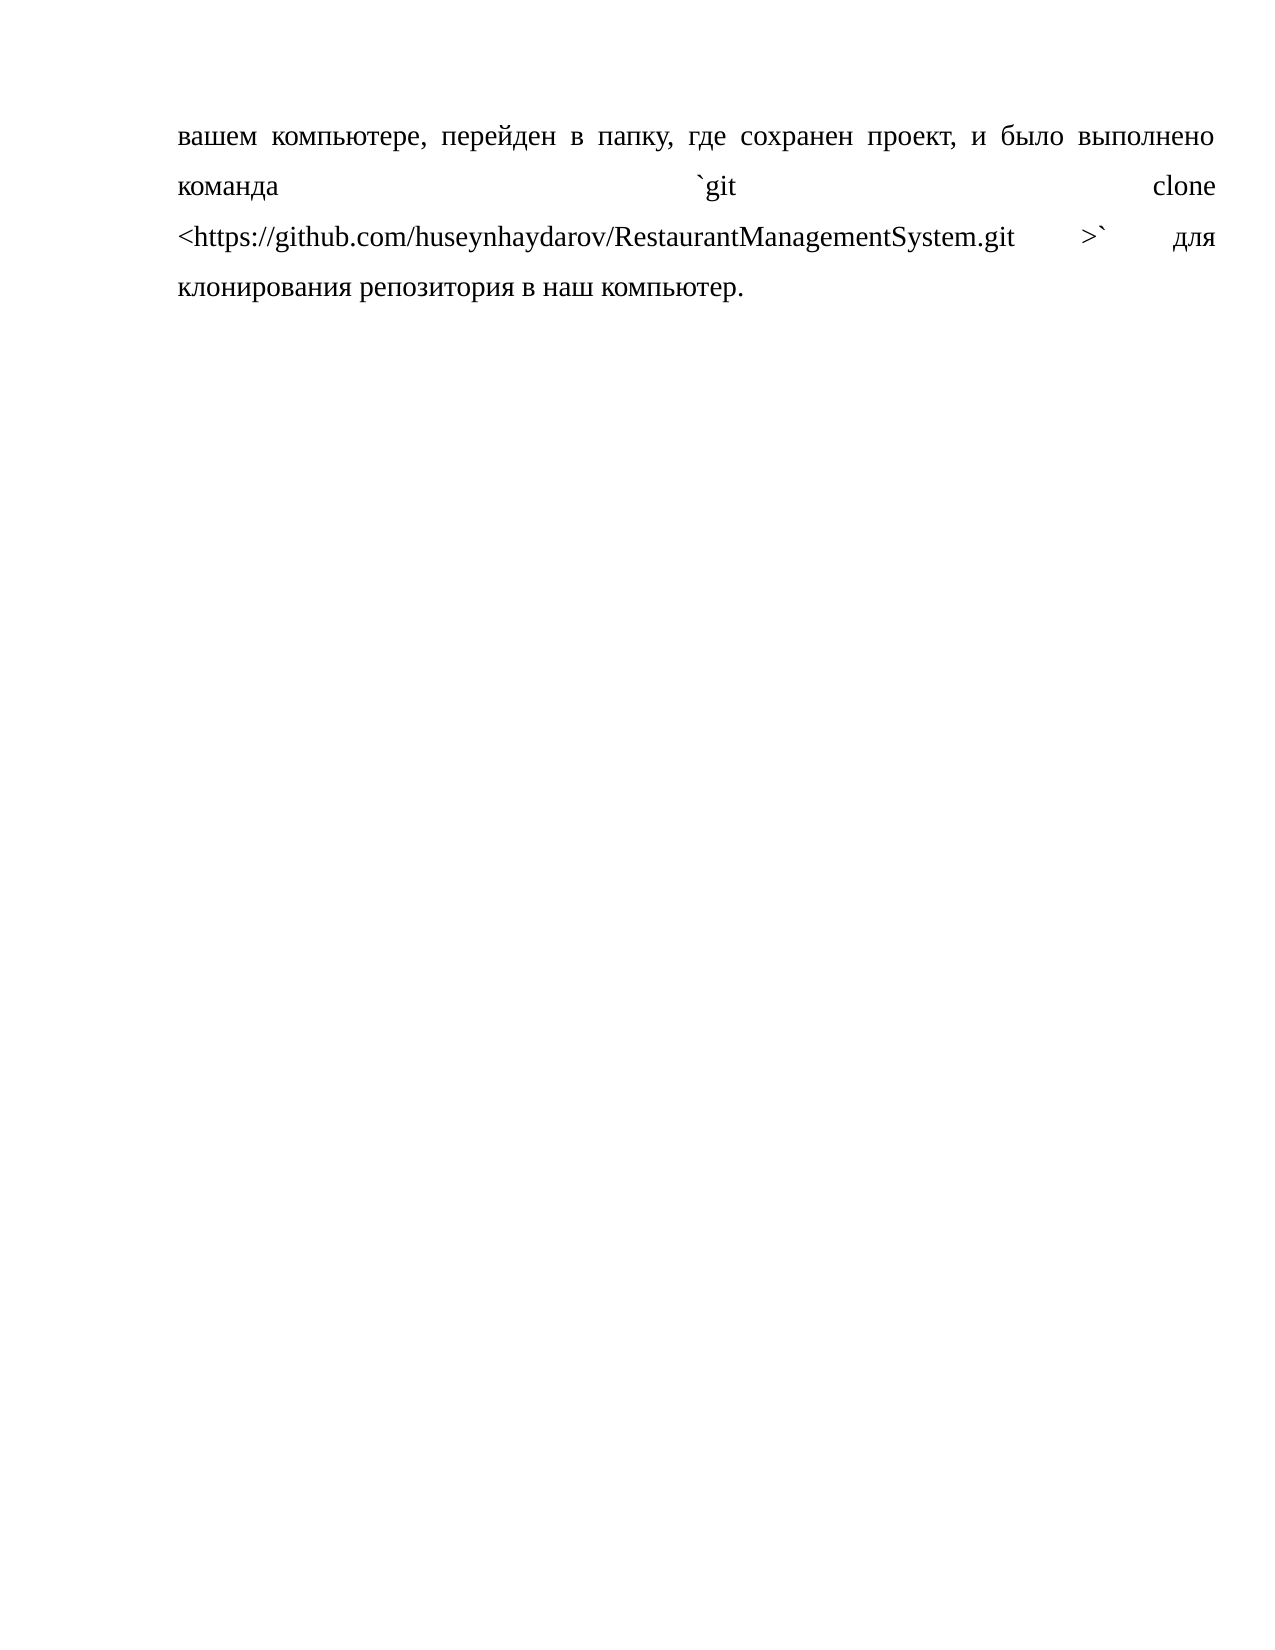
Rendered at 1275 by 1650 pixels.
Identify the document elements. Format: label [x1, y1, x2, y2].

text [177, 118, 1216, 303]
